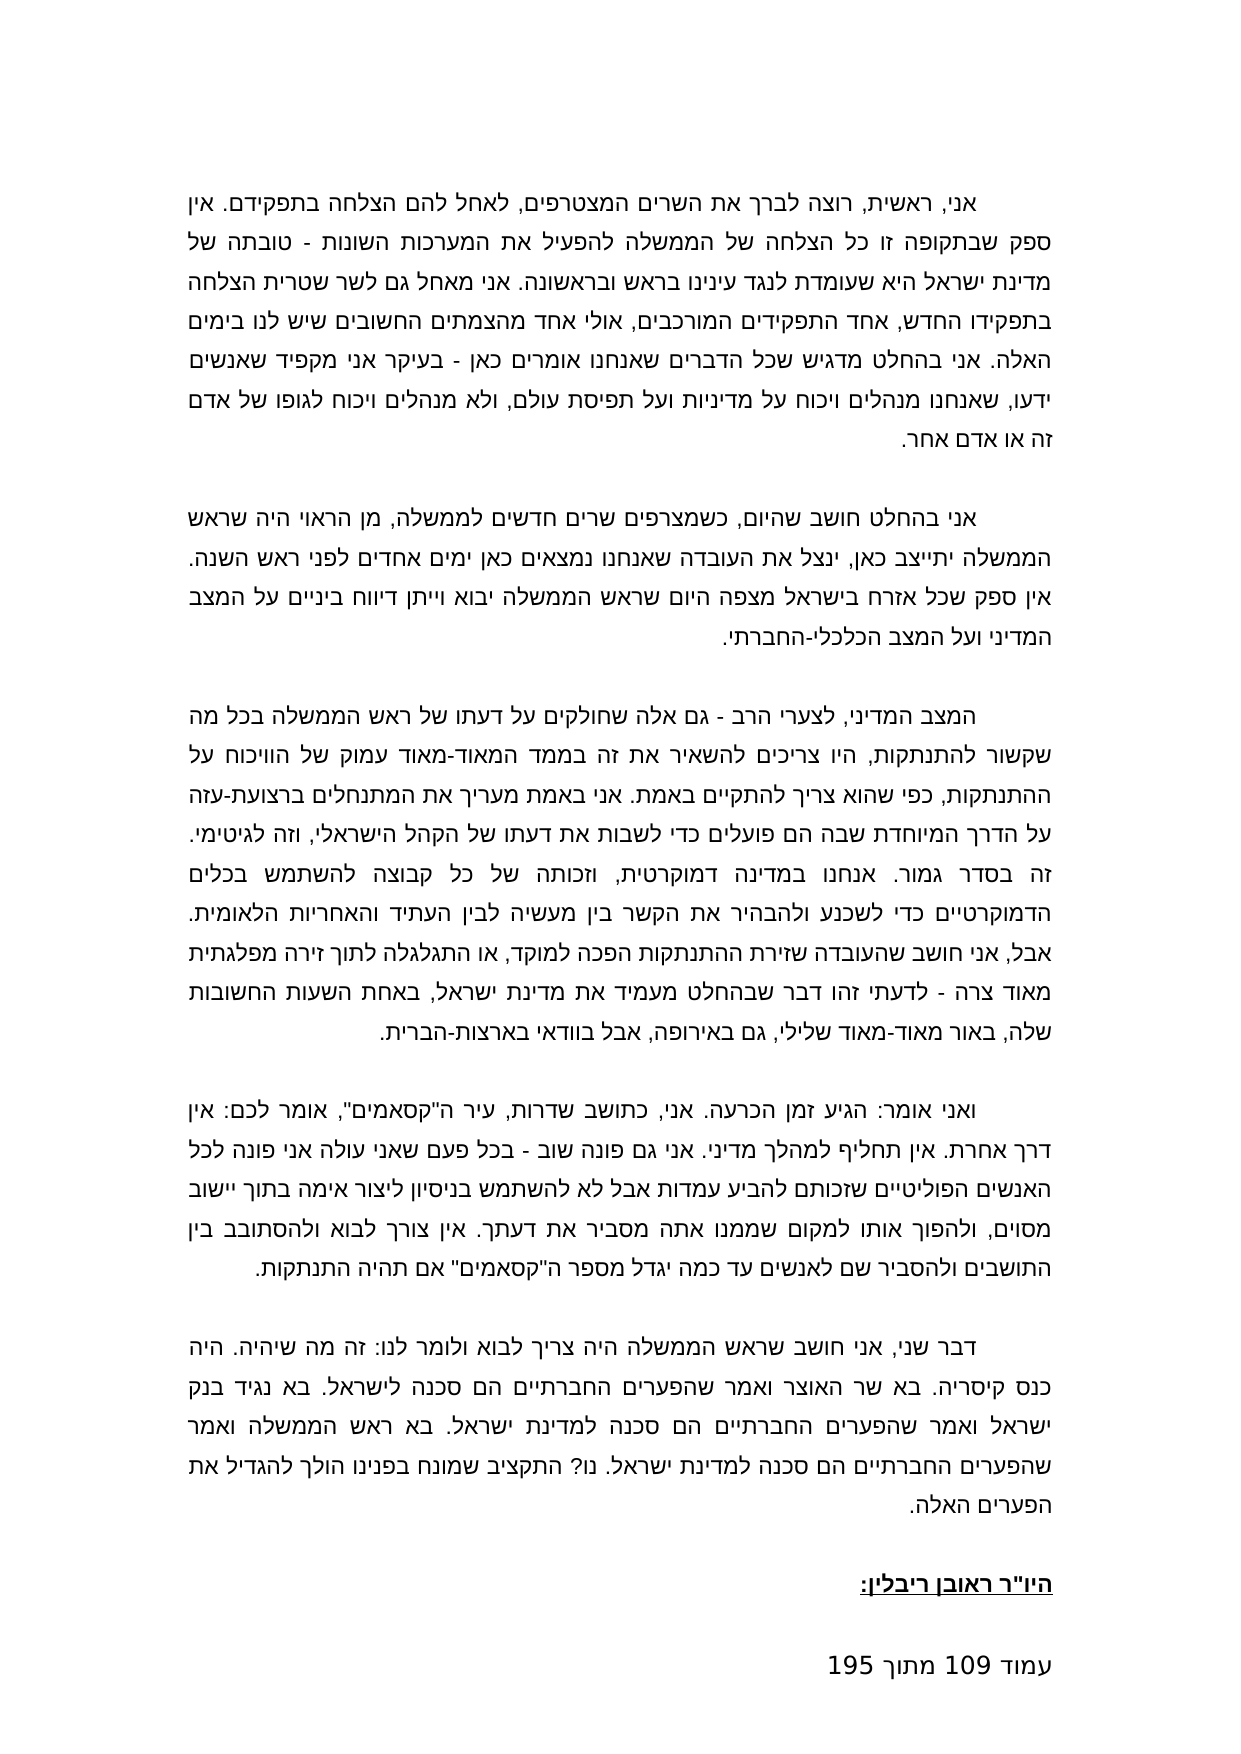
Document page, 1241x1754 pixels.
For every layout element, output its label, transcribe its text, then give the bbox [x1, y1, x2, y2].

text אני בהחלט חושב שהיום, כשמצרפים שרים חדשים לממשלה, מן הראוי היה שראש הממשלה יתייצב כאן, ינצל את העובדה שאנחנו נמצאים כאן ימים אחדים לפני ראש השנה. אין ספק שכל אזרח בישראל מצפה היום שראש הממשלה יבוא וייתן דיווח ביניים על המצב המדיני ועל המצב הכלכלי-החברתי. [187, 505, 1053, 650]
text אני, ראשית, רוצה לברך את השרים המצטרפים, לאחל להם הצלחה בתפקידם. אין ספק שבתקופה זו כל הצלחה של הממשלה להפעיל את המערכות השונות - טובתה של מדינת ישראל היא שעומדת לנגד עינינו בראש ובראשונה. אני מאחל גם לשר שטרית הצלחה בתפקידו החדש, אחד התפקידים המורכבים, אולי אחד מהצמתים החשובים שיש לנו בימים האלה. אני בהחלט מדגיש שכל הדברים שאנחנו אומרים כאן - בעיקר אני מקפיד שאנשים ידעו, שאנחנו מנהלים ויכוח על מדיניות ועל תפיסת עולם, ולא מנהלים ויכוח לגופו של אדם זה או אדם אחר. [187, 189, 1053, 453]
text המצב המדיני, לצערי הרב - גם אלה שחולקים על דעתו של ראש הממשלה בכל מה שקשור להתנתקות, היו צריכים להשאיר את זה בממד המאוד-מאוד עמוק של הוויכוח על ההתנתקות, כפי שהוא צריך להתקיים באמת. אני באמת מעריך את המתנחלים ברצועת-עזה על הדרך המיוחדת שבה הם פועלים כדי לשבות את דעתו של הקהל הישראלי, וזה לגיטימי. זה בסדר גמור. אנחנו במדינה דמוקרטית, וזכותה של כל קבוצה להשתמש בכלים הדמוקרטיים כדי לשכנע ולהבהיר את הקשר בין מעשיה לבין העתיד והאחריות הלאומית. אבל, אני חושב שהעובדה שזירת ההתנתקות הפכה למוקד, או התגלגלה לתוך זירה מפלגתית מאוד צרה - לדעתי זהו דבר שבהחלט מעמיד את מדינת ישראל, באחת השעות החשובות שלה, באור מאוד-מאוד שלילי, גם באירופה, אבל בוודאי בארצות-הברית. [187, 703, 1053, 1045]
text היו"ר ראובן ריבלין: [187, 1571, 1053, 1598]
text דבר שני, אני חושב שראש הממשלה היה צריך לבוא ולומר לנו: זה מה שיהיה. היה כנס קיסריה. בא שר האוצר ואמר שהפערים החברתיים הם סכנה לישראל. בא נגיד בנק ישראל ואמר שהפערים החברתיים הם סכנה למדינת ישראל. בא ראש הממשלה ואמר שהפערים החברתיים הם סכנה למדינת ישראל. נו? התקציב שמונח בפנינו הולך להגדיל את הפערים האלה. [187, 1334, 1053, 1519]
text ואני אומר: הגיע זמן הכרעה. אני, כתושב שדרות, עיר ה"קסאמים", אומר לכם: אין דרך אחרת. אין תחליף למהלך מדיני. אני גם פונה שוב - בכל פעם שאני עולה אני פונה לכל האנשים הפוליטיים שזכותם להביע עמדות אבל לא להשתמש בניסיון ליצור אימה בתוך יישוב מסוים, ולהפוך אותו למקום שממנו אתה מסביר את דעתך. אין צורך לבוא ולהסתובב בין התושבים ולהסביר שם לאנשים עד כמה יגדל מספר ה"קסאמים" אם תהיה התנתקות. [187, 1097, 1053, 1282]
